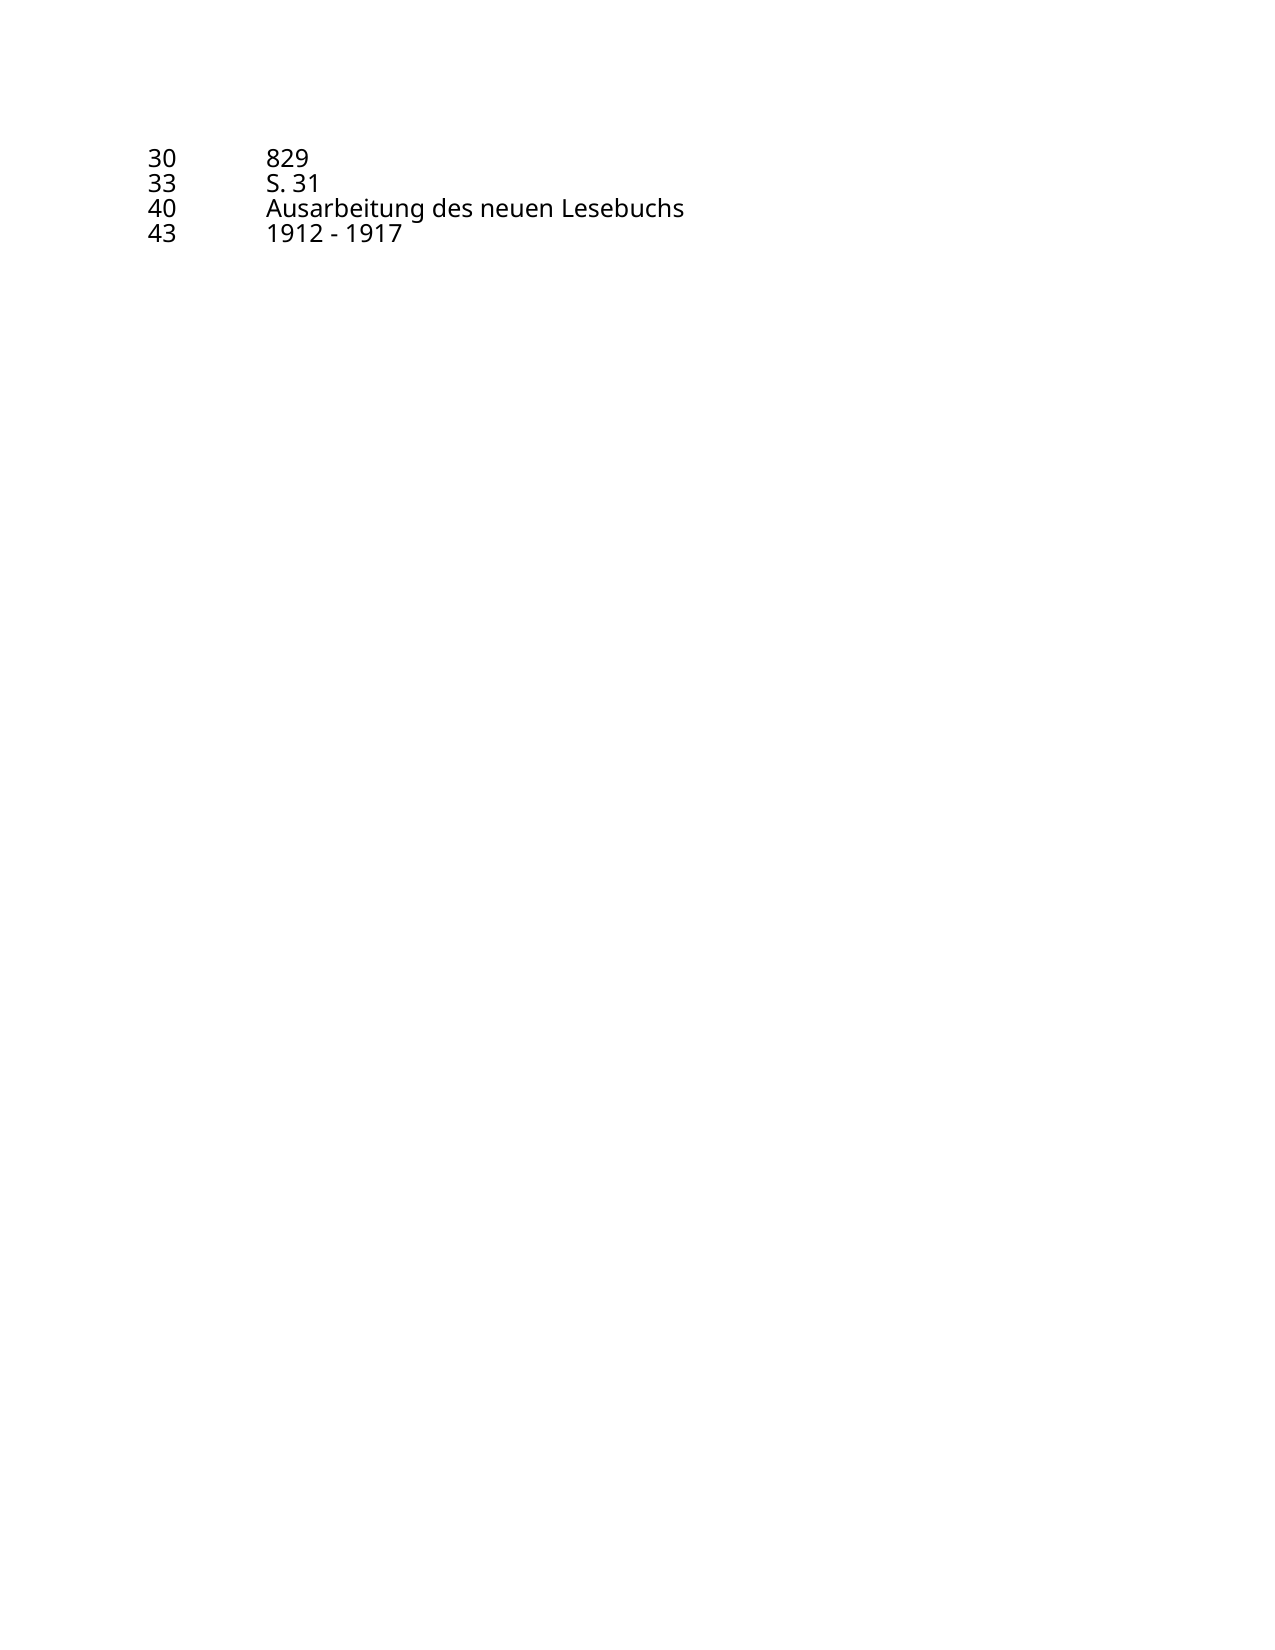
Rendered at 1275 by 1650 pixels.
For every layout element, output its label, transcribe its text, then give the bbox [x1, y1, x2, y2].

text 43 1912 - 1917 [148, 223, 1127, 248]
text 40 Ausarbeitung des neuen s[Lesebuch]ss [148, 198, 1127, 223]
text 33 S. 31 [148, 173, 1127, 198]
text 30 829 [148, 148, 1127, 173]
